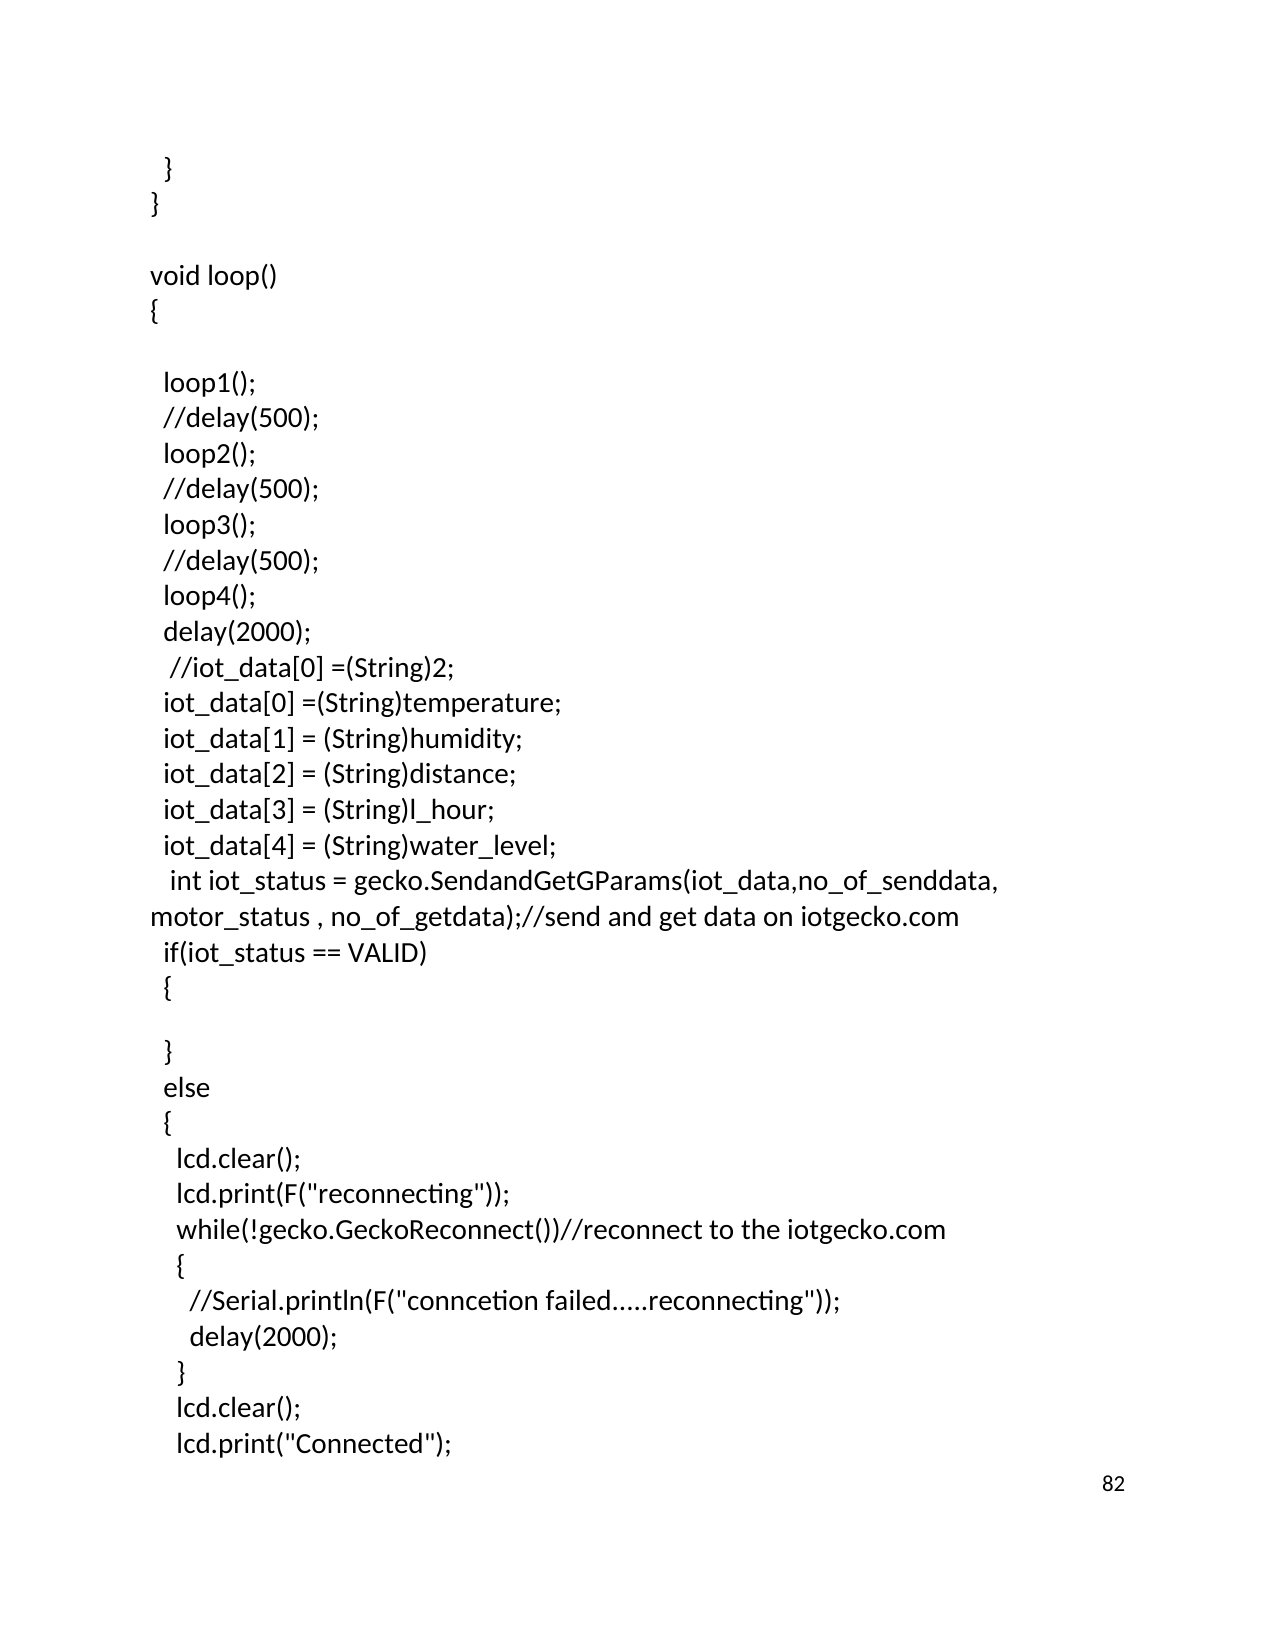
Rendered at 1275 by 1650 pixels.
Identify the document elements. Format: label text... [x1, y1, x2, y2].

text //iot_data[0] =(String)2; [150, 649, 1125, 684]
text lcd.clear(); [150, 1140, 1125, 1176]
text } [150, 186, 1125, 221]
text { [150, 292, 1125, 328]
text void loop() [150, 257, 1125, 292]
text while(!gecko.GeckoReconnect())//reconnect to the iotgecko.com [150, 1211, 1125, 1247]
text loop4(); [150, 577, 1125, 613]
text iot_data[4] = (String)water_level; [150, 827, 1125, 862]
text //Serial.println(F("conncetion failed.....reconnecting")); [150, 1282, 1125, 1318]
text } [150, 1354, 1125, 1389]
text delay(2000); [150, 613, 1125, 649]
text lcd.print(F("reconnecting")); [150, 1176, 1125, 1211]
text loop1(); [150, 364, 1125, 399]
text { [150, 1247, 1125, 1282]
text } [150, 150, 1125, 186]
text //delay(500); [150, 542, 1125, 577]
text loop2(); [150, 435, 1125, 471]
text delay(2000); [150, 1318, 1125, 1354]
text int iot_status = gecko.SendandGetGParams(iot_data,no_of_senddata, motor_status , no_of_getdata);//send and get data on iotgecko.com [150, 862, 1125, 934]
text if(iot_status == VALID) [150, 934, 1125, 969]
text iot_data[2] = (String)distance; [150, 756, 1125, 791]
text else [150, 1069, 1125, 1104]
text { [150, 1104, 1125, 1140]
text } [150, 1033, 1125, 1069]
text { [150, 969, 1125, 1005]
text iot_data[0] =(String)temperature; [150, 684, 1125, 720]
text //delay(500); [150, 399, 1125, 435]
text lcd.print("Connected"); [150, 1425, 1125, 1461]
text //delay(500); [150, 471, 1125, 506]
text lcd.clear(); [150, 1389, 1125, 1425]
text loop3(); [150, 506, 1125, 542]
text iot_data[3] = (String)l_hour; [150, 791, 1125, 827]
text iot_data[1] = (String)humidity; [150, 720, 1125, 756]
